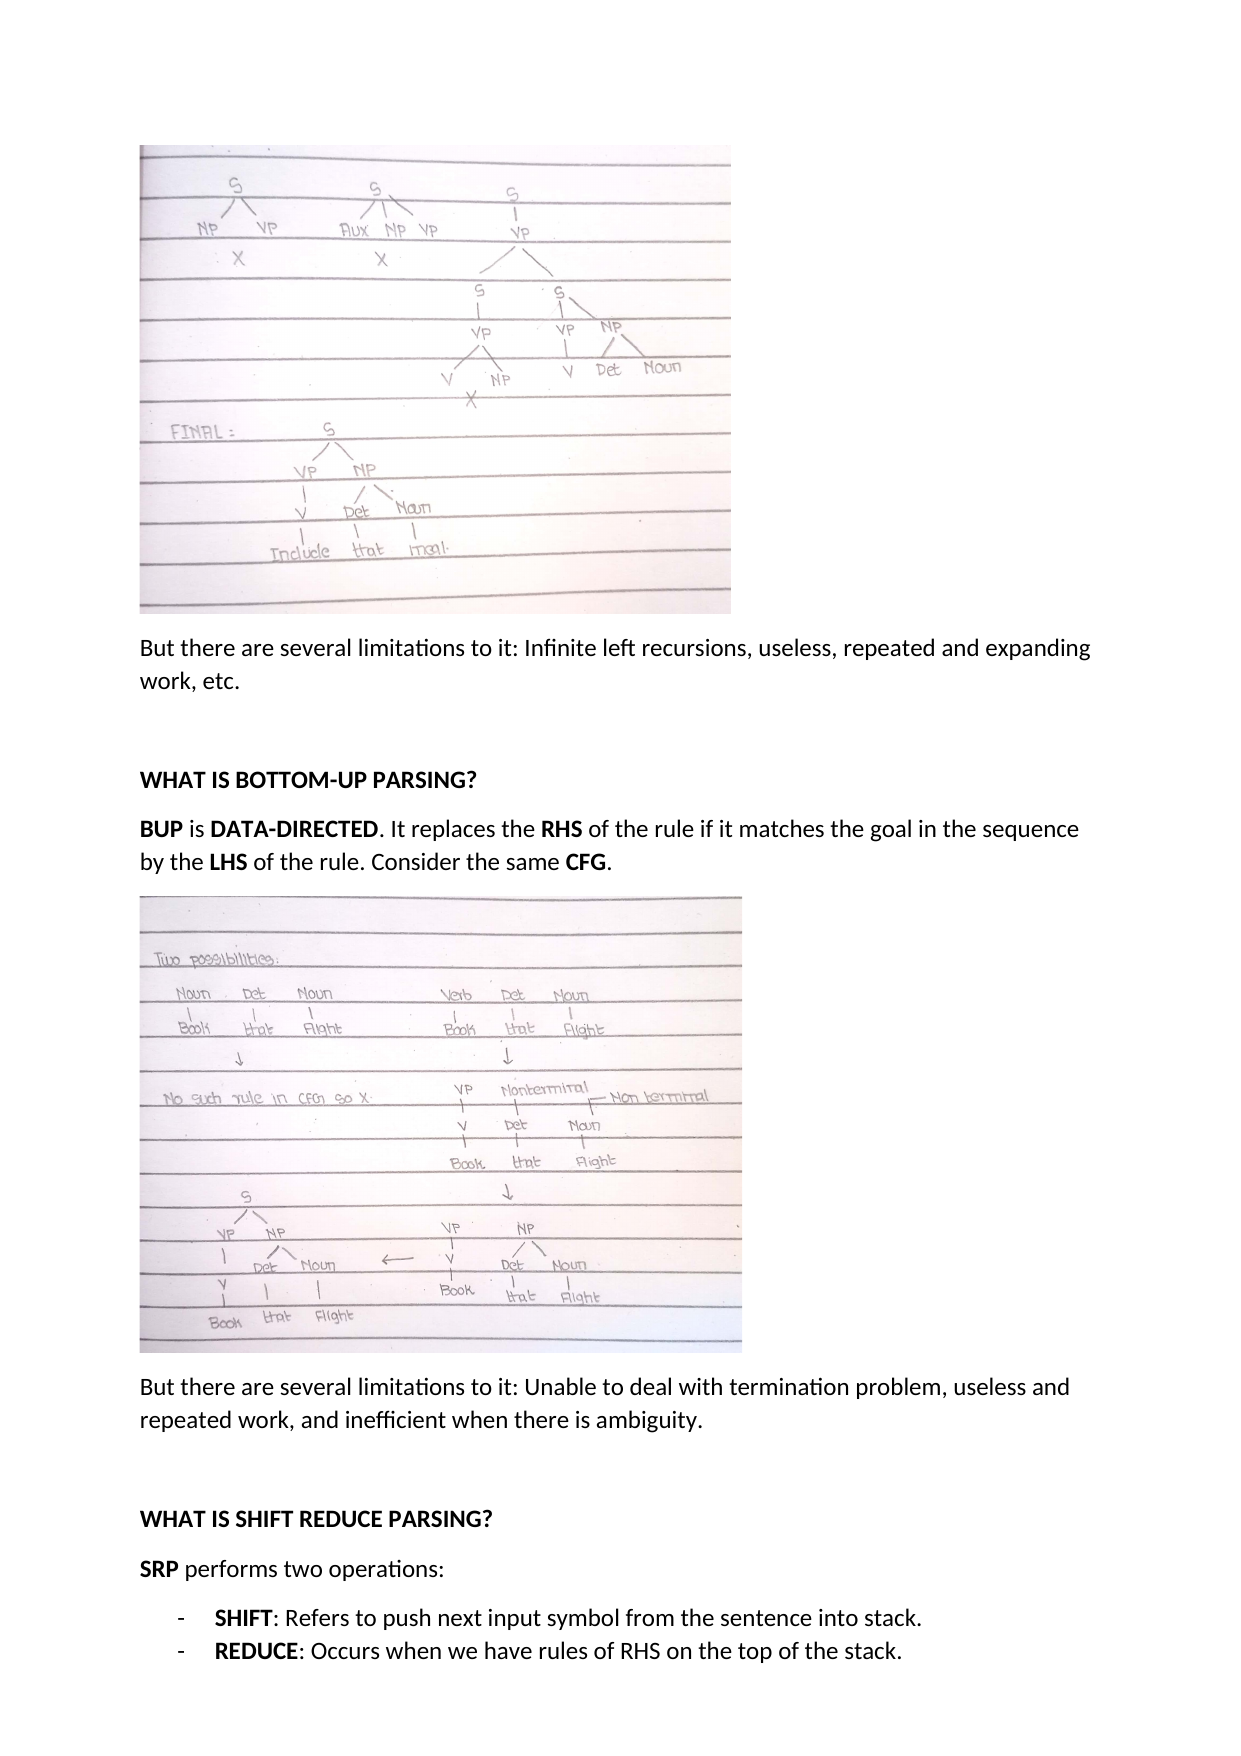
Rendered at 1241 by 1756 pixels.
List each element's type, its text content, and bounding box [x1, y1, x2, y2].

picture [139, 896, 743, 1353]
text But there are several limitations to it: Infinite left recursions, useless, repeated and expanding work, etc. [139, 632, 1098, 695]
text SRP performs two operations: [139, 1553, 1098, 1583]
picture [139, 145, 731, 614]
text WHAT IS SHIFT REDUCE PARSING? [139, 1503, 1098, 1534]
text WHAT IS BOTTOM-UP PARSING? [139, 764, 1098, 794]
list SHIFT: Refers to push next input symbol from the sentence into stack. [177, 1603, 1098, 1633]
text BUP is DATA-DIRECTED. It replaces the RHS of the rule if it matches the goal in the sequence by the LHS of the rule. Consider the same CFG. [139, 814, 1098, 877]
list REDUCE: Occurs when we have rules of RHS on the top of the stack. [177, 1636, 1098, 1666]
text But there are several limitations to it: Unable to deal with termination problem, useless and repeated work, and inefficient when there is ambiguity. [139, 1371, 1098, 1435]
